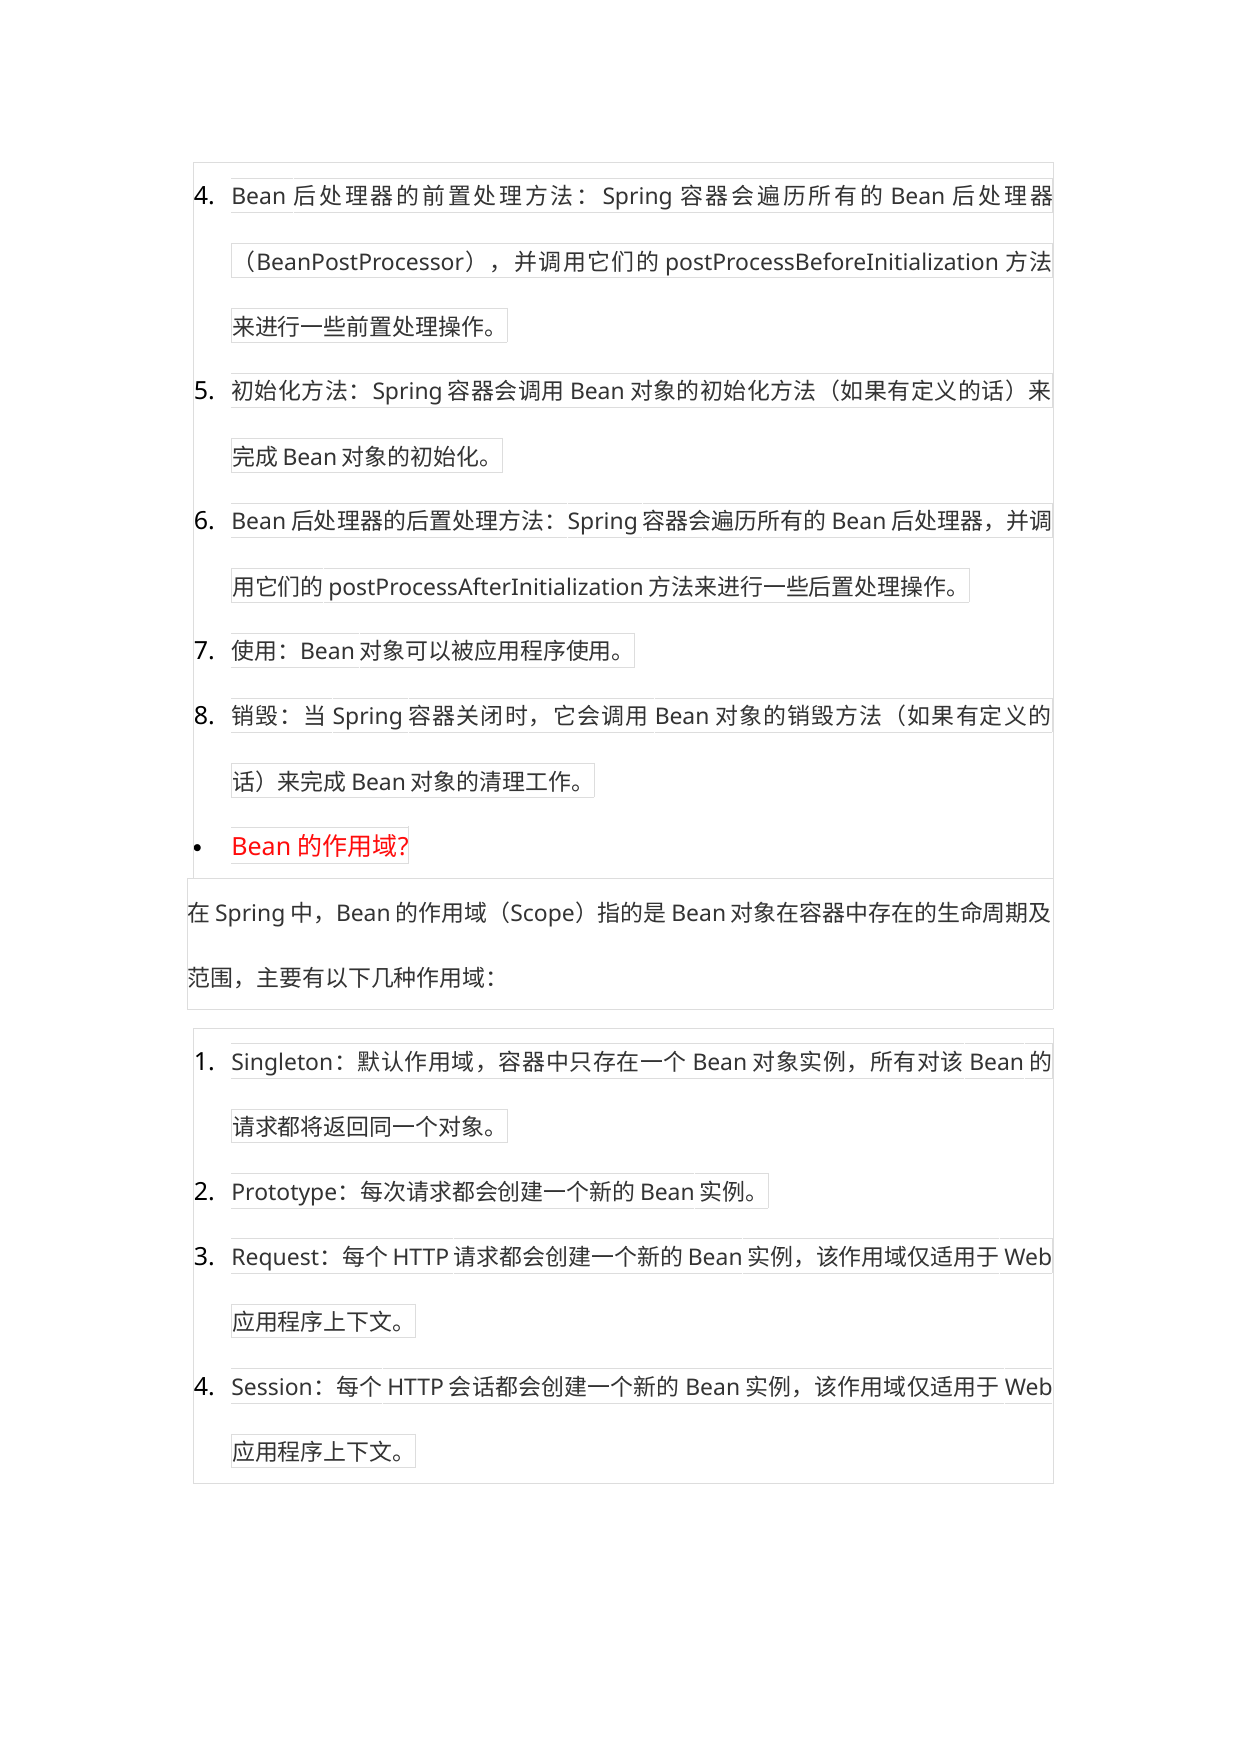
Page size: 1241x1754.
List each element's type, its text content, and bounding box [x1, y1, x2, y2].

list Bean后处理器的后置处理方法：Spring容器会遍历所有的Bean后处理器，并调用它们的postProcessAfterInitialization方法来进行一些后置处理操作。 [194, 487, 1053, 617]
list 销毁：当Spring容器关闭时，它会调用Bean对象的销毁方法（如果有定义的话）来完成Bean对象的清理工作。 [194, 682, 1053, 812]
list Bean后处理器的前置处理方法：Spring容器会遍历所有的Bean后处理器（BeanPostProcessor），并调用它们的postProcessBeforeInitialization方法来进行一些前置处理操作。 [194, 163, 1053, 357]
list Session：每个HTTP会话都会创建一个新的Bean实例，该作用域仅适用于Web应用程序上下文。 [194, 1353, 1053, 1483]
list Request：每个HTTP请求都会创建一个新的Bean实例，该作用域仅适用于Web应用程序上下文。 [194, 1223, 1053, 1353]
list 初始化方法：Spring容器会调用Bean对象的初始化方法（如果有定义的话）来完成Bean对象的初始化。 [194, 357, 1053, 487]
list Prototype：每次请求都会创建一个新的Bean实例。 [194, 1158, 1053, 1223]
text 在Spring中，Bean的作用域（Scope）指的是Bean对象在容器中存在的生命周期及范围，主要有以下几种作用域： [188, 879, 1053, 1009]
list Bean 的作用域? [194, 812, 1053, 878]
list 使用：Bean对象可以被应用程序使用。 [194, 617, 1053, 682]
list Singleton：默认作用域，容器中只存在一个Bean对象实例，所有对该Bean的请求都将返回同一个对象。 [194, 1029, 1053, 1158]
